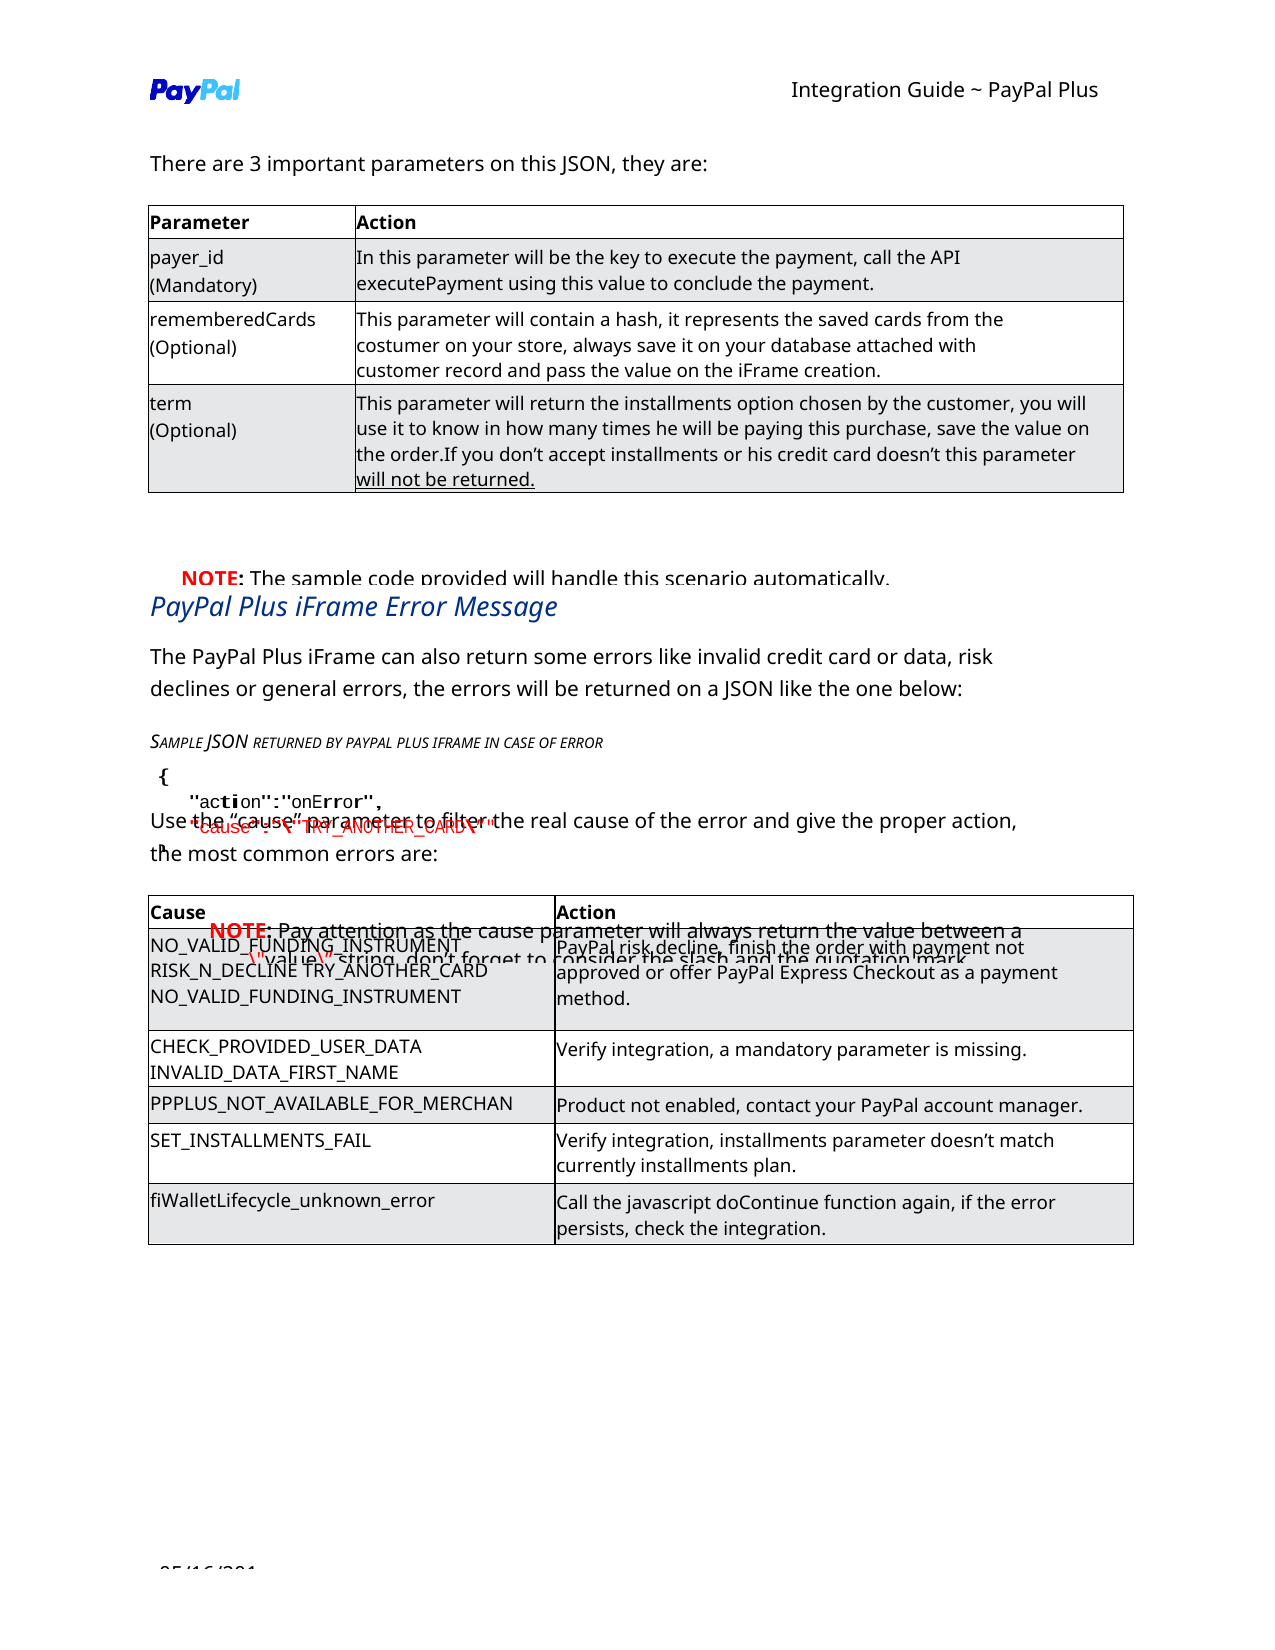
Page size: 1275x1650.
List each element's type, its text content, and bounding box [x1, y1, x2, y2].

table_cell This parameter will contain a hash, it represents the saved cards from the costumer on your store, always save it on your database attached with customer record and pass the value on the iFrame creation. [356, 302, 1123, 383]
table_cell fiWalletLifecycle_unknown_error [149, 1184, 554, 1243]
table_cell CHECK_PROVIDED_USER_DATA INVALID_DATA_FIRST_NAME [149, 1031, 554, 1086]
table_cell SET_INSTALLMENTS_FAIL [149, 1124, 554, 1183]
table_cell Product not enabled, contact your PayPal account manager. [556, 1087, 1133, 1123]
text There are 3 important parameters on this JSON, they are: [150, 149, 1150, 177]
table_cell PPPLUS_NOT_AVAILABLE_FOR_MERCHAN [149, 1087, 554, 1123]
table_cell rememberedCards (Optional) [149, 302, 355, 383]
table_cell In this parameter will be the key to execute the payment, call the API executePayment using this value to conclude the payment. [356, 239, 1123, 301]
table_header Action [556, 896, 1133, 928]
table_cell PayPal risk decline, finish the order with payment not approved or offer PayPal Express Checkout as a payment method. [556, 929, 1133, 1030]
text the most common errors are: [150, 839, 1150, 867]
table_cell payer_id (Mandatory) [149, 239, 355, 301]
text SAMPLE JSON RETURNED BY PAYPAL PLUS IFRAME IN CASE OF ERROR [150, 728, 1150, 754]
table_header Cause [149, 896, 554, 928]
table_header Action [356, 206, 1123, 238]
picture [150, 79, 240, 104]
table_cell term (Optional) [149, 385, 355, 492]
table_cell NO_VALID_FUNDING_INSTRUMENT RISK_N_DECLINE TRY_ANOTHER_CARD NO_VALID_FUNDING_INSTRUMENT [149, 929, 554, 1030]
text The PayPal Plus iFrame can also return some errors like invalid credit card or data, risk declines or general errors, the errors will be returned on a JSON like the one below: [150, 642, 1066, 703]
table_cell This parameter will return the installments option chosen by the customer, you will use it to know in how many times he will be paying this purchase, save the value on the order.If you don’t accept installments or his credit card doesn’t this parameter will not be returned. [356, 385, 1123, 492]
text Use the “cause” parameter to filter the real cause of the error and give the proper action, [150, 807, 1150, 835]
table_cell Call the javascript doContinue function again, if the error persists, check the integration. [556, 1184, 1133, 1243]
table_cell Verify integration, a mandatory parameter is missing. [556, 1031, 1133, 1086]
table_cell Verify integration, installments parameter doesn’t match currently installments plan. [556, 1124, 1133, 1183]
table_header Parameter [149, 206, 355, 238]
text PayPal Plus iFrame Error Message [150, 588, 1150, 624]
